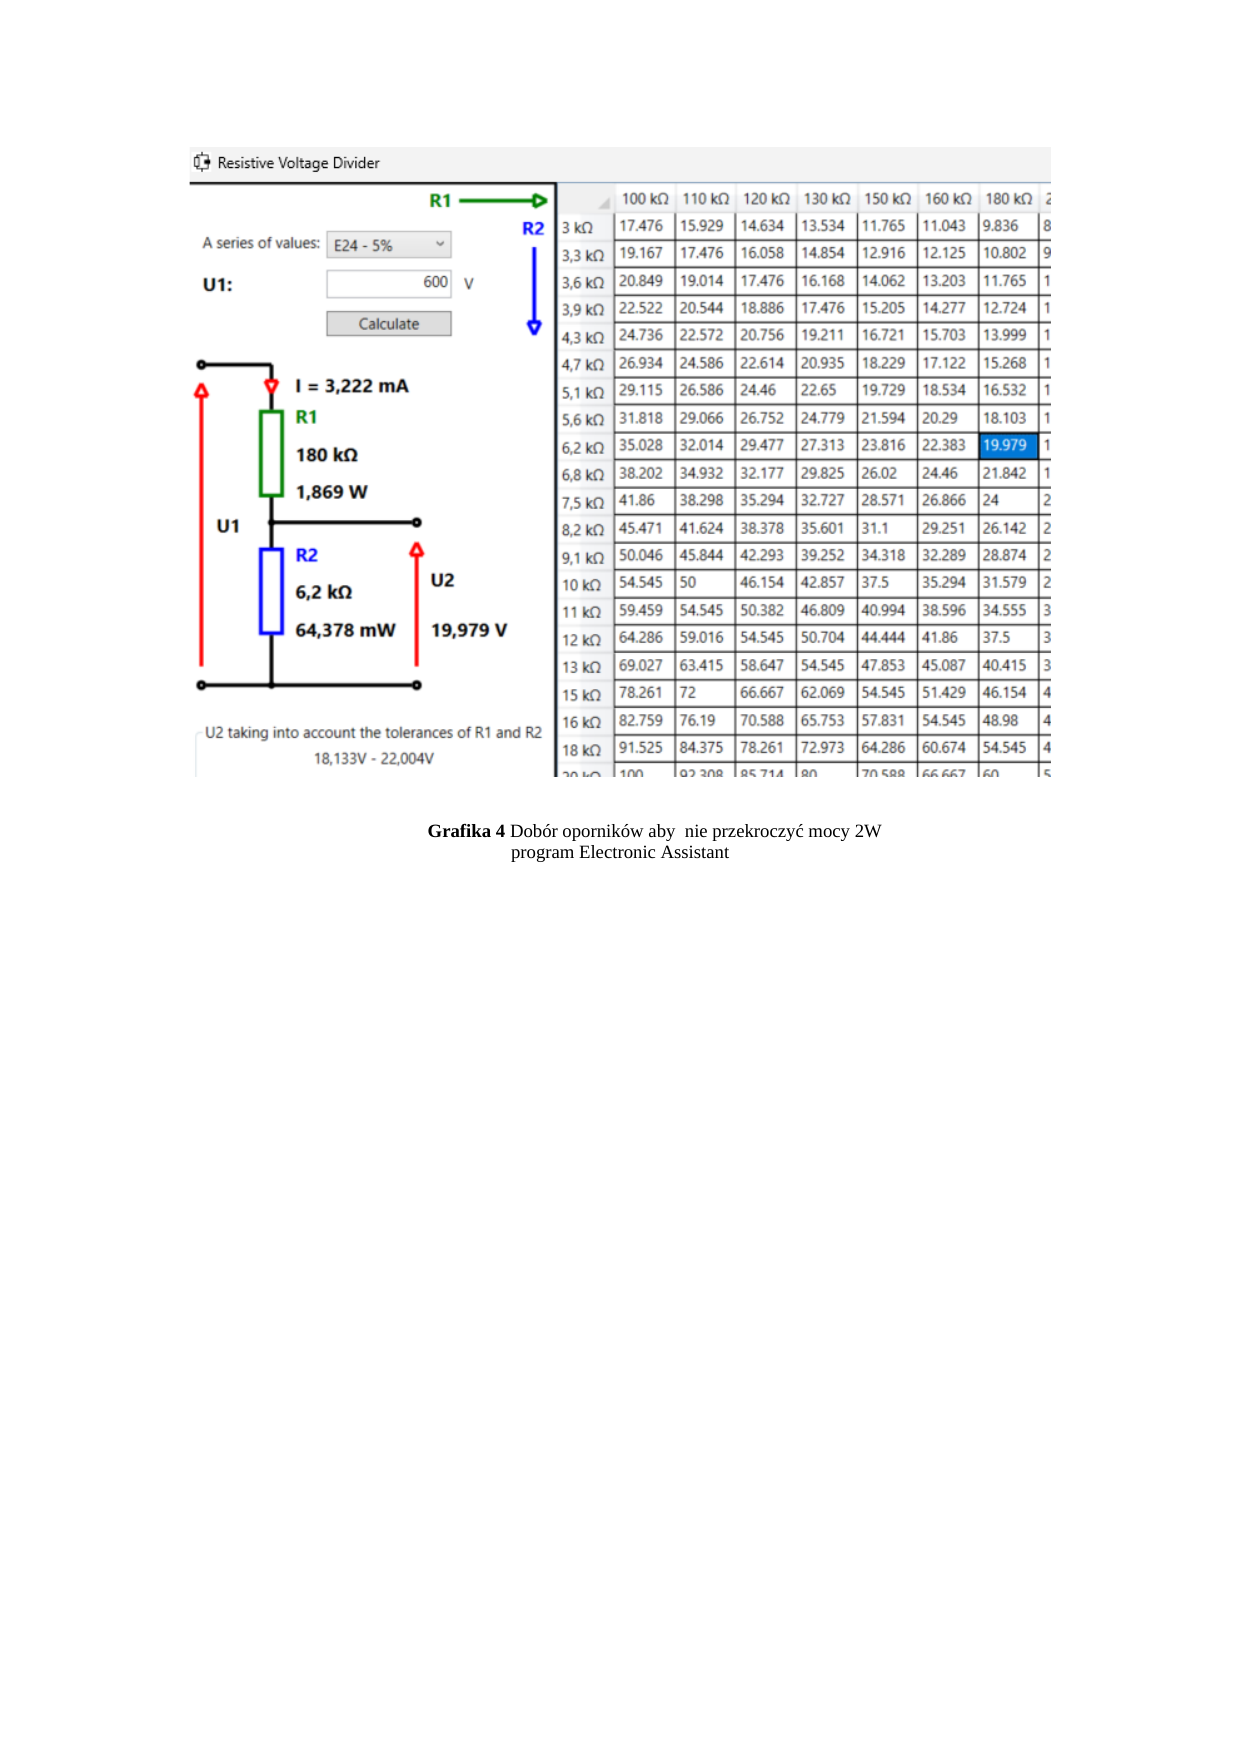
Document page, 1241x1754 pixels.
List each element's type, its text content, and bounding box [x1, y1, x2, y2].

picture [189, 147, 1051, 777]
text Grafika 4 Dobór oporników aby nie przekroczyć mocy 2W program Electronic Assistant [148, 819, 1093, 863]
